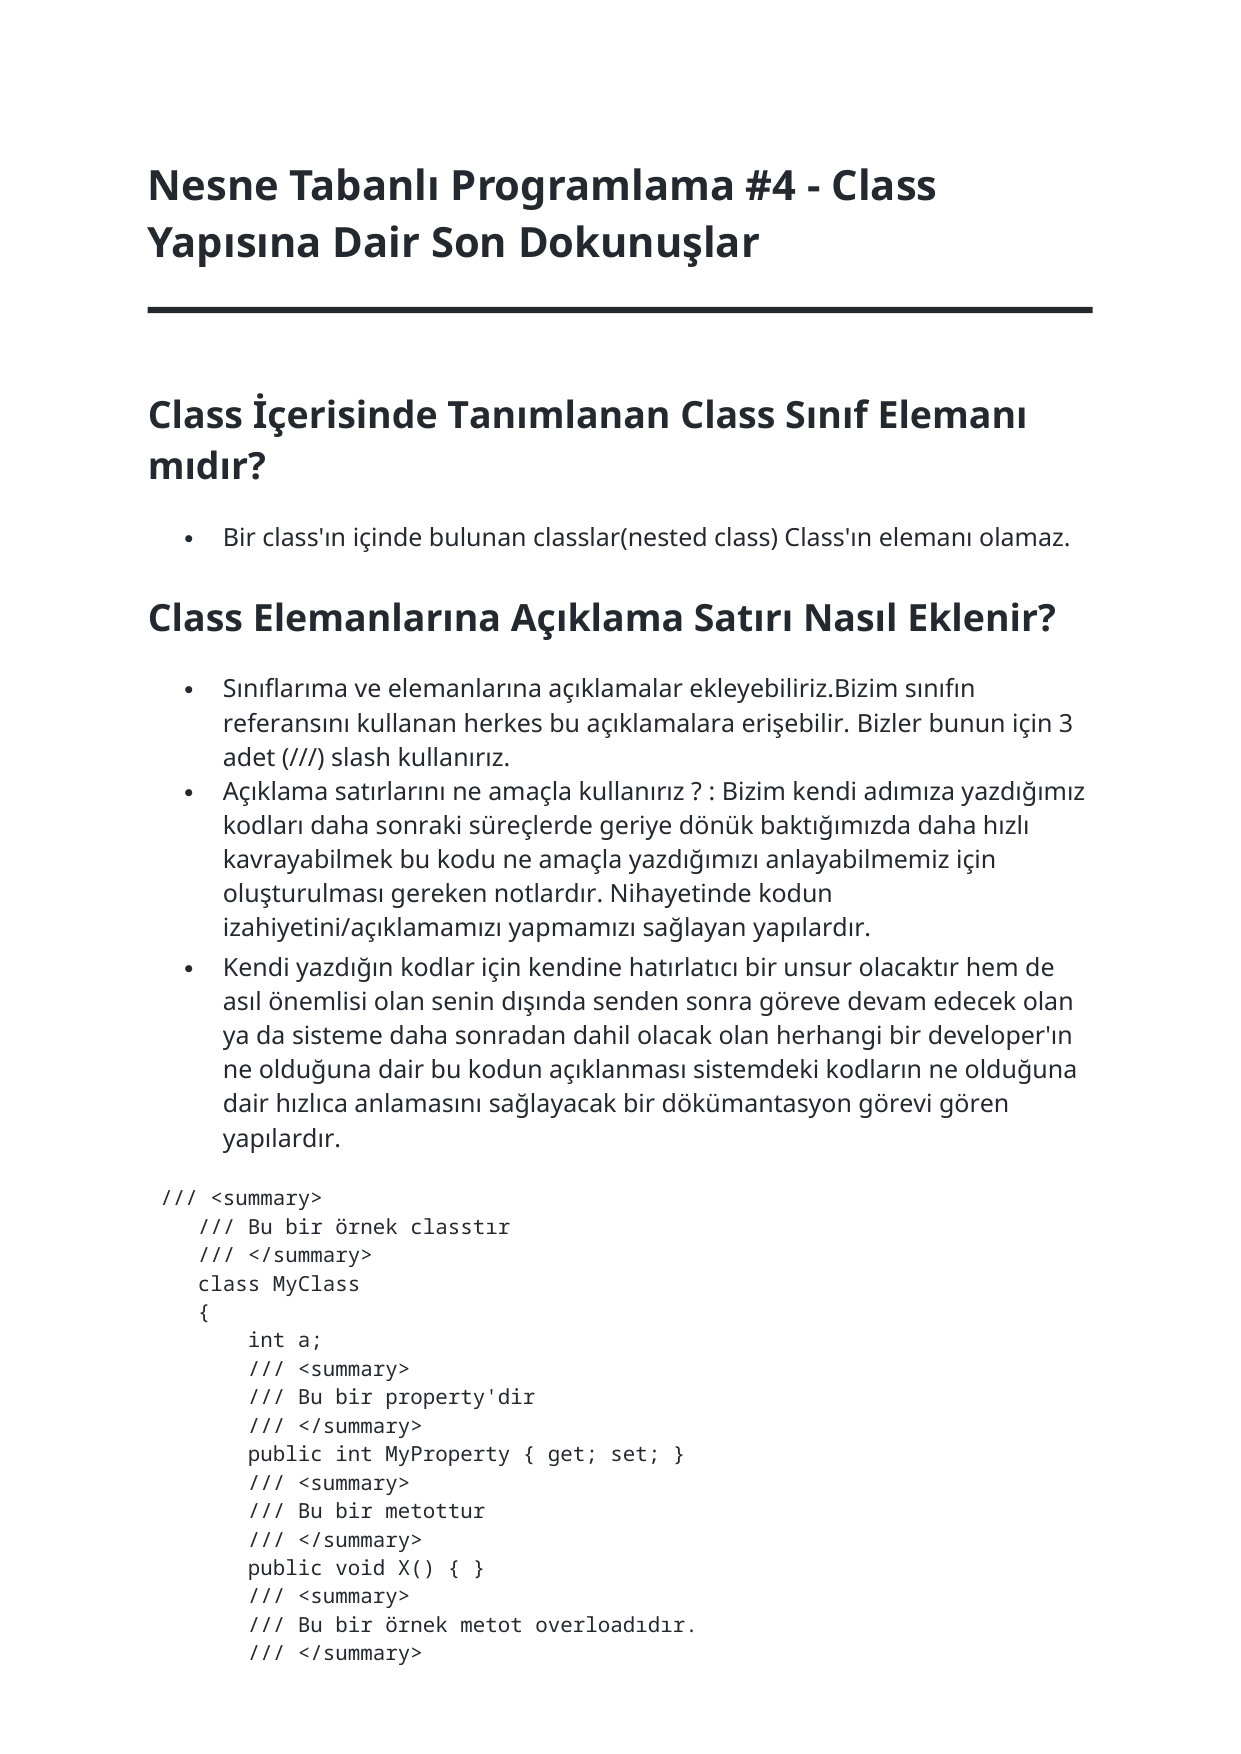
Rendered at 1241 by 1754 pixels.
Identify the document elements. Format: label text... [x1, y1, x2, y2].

text public int MyProperty { get; set; } [148, 1439, 1093, 1468]
text /// Bu bir örnek metot overloadıdır. [148, 1610, 1093, 1638]
list Sınıflarıma ve elemanlarına açıklamalar ekleyebiliriz.Bizim sınıfın referansını kullanan herkes bu açıklamalara erişebilir. Bizler bunun için 3 adet (///) slash kullanırız. [185, 671, 1093, 773]
text /// Bu bir metottur [148, 1496, 1093, 1525]
text { [148, 1297, 1093, 1326]
text Class Elemanlarına Açıklama Satırı Nasıl Eklenir? [148, 591, 1093, 642]
text /// </summary> [148, 1638, 1093, 1667]
list Kendi yazdığın kodlar için kendine hatırlatıcı bir unsur olacaktır hem de asıl önemlisi olan senin dışında senden sonra göreve devam edecek olan ya da sisteme daha sonradan dahil olacak olan herhangi bir developer'ın ne olduğuna dair bu kodun açıklanması sistemdeki kodların ne olduğuna dair hızlıca anlamasını sağlayacak bir dökümantasyon görevi gören yapılardır. [185, 950, 1093, 1154]
text public void X() { } [148, 1553, 1093, 1582]
text /// Bu bir örnek classtır [148, 1212, 1093, 1240]
text /// </summary> [148, 1525, 1093, 1553]
text /// </summary> [148, 1411, 1093, 1439]
text /// <summary> [148, 1582, 1093, 1610]
text class MyClass [148, 1269, 1093, 1297]
text /// <summary> [148, 1468, 1093, 1496]
text /// <summary> [148, 1354, 1093, 1382]
text /// <summary> [148, 1183, 1093, 1212]
text Class İçerisinde Tanımlanan Class Sınıf Elemanı mıdır? [148, 388, 1093, 490]
text int a; [148, 1326, 1093, 1354]
list Açıklama satırlarını ne amaçla kullanırız ? : Bizim kendi adımıza yazdığımız kodları daha sonraki süreçlerde geriye dönük baktığımızda daha hızlı kavrayabilmek bu kodu ne amaçla yazdığımızı anlayabilmemiz için oluşturulması gereken notlardır. Nihayetinde kodun izahiyetini/açıklamamızı yapmamızı sağlayan yapılardır. [185, 773, 1093, 944]
text Nesne Tabanlı Programlama #4 - Class Yapısına Dair Son Dokunuşlar [148, 156, 1093, 269]
list Bir class'ın içinde bulunan classlar(nested class) Class'ın elemanı olamaz. [185, 519, 1093, 553]
text /// </summary> [148, 1240, 1093, 1269]
text /// Bu bir property'dir [148, 1382, 1093, 1411]
